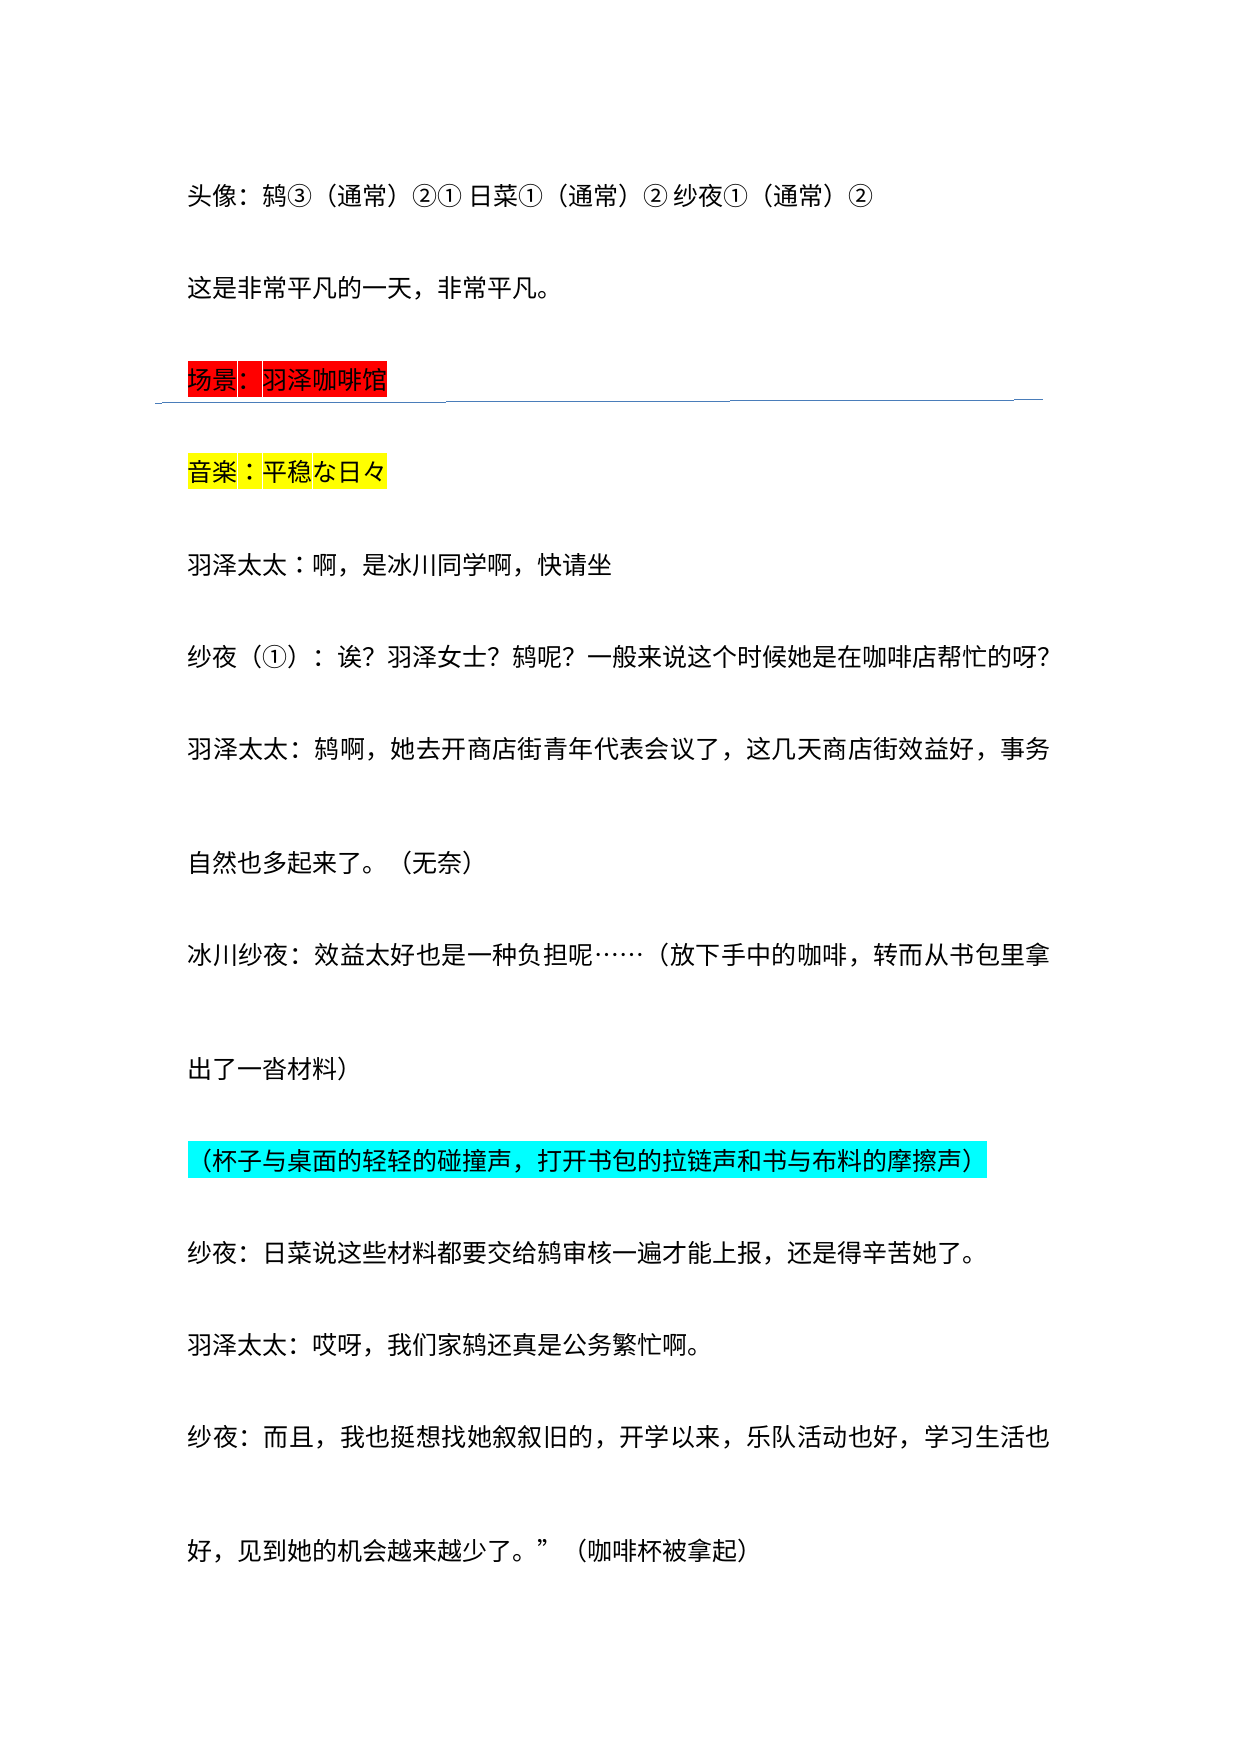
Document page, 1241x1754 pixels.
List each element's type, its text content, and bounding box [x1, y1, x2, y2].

text 音楽：平稳な日々 [187, 438, 1053, 503]
text 这是非常平凡的一天，非常平凡。 [187, 254, 1053, 319]
text 头像：鸫③（通常）②① 日菜①（通常）② 纱夜①（通常）② [187, 162, 1053, 227]
text 纱夜（①）：诶？羽泽女士？鸫呢？一般来说这个时候她是在咖啡店帮忙的呀？ [187, 623, 1053, 688]
text 羽泽太太：鸫啊，她去开商店街青年代表会议了，这几天商店街效益好，事务自然也多起来了。（无奈） [187, 715, 1053, 894]
text 场景：羽泽咖啡馆 [187, 346, 1053, 411]
text 羽泽太太：哎呀，我们家鸫还真是公务繁忙啊。 [187, 1311, 1053, 1376]
text 纱夜：而且，我也挺想找她叙叙旧的，开学以来，乐队活动也好，学习生活也好，见到她的机会越来越少了。”（咖啡杯被拿起） [187, 1403, 1053, 1582]
text （杯子与桌面的轻轻的碰撞声，打开书包的拉链声和书与布料的摩擦声） [187, 1127, 1053, 1192]
text 羽泽太太：啊，是冰川同学啊，快请坐 [187, 531, 1053, 596]
text 纱夜：日菜说这些材料都要交给鸫审核一遍才能上报，还是得辛苦她了。 [187, 1219, 1053, 1284]
text 冰川纱夜：效益太好也是一种负担呢……（放下手中的咖啡，转而从书包里拿出了一沓材料） [187, 921, 1053, 1100]
